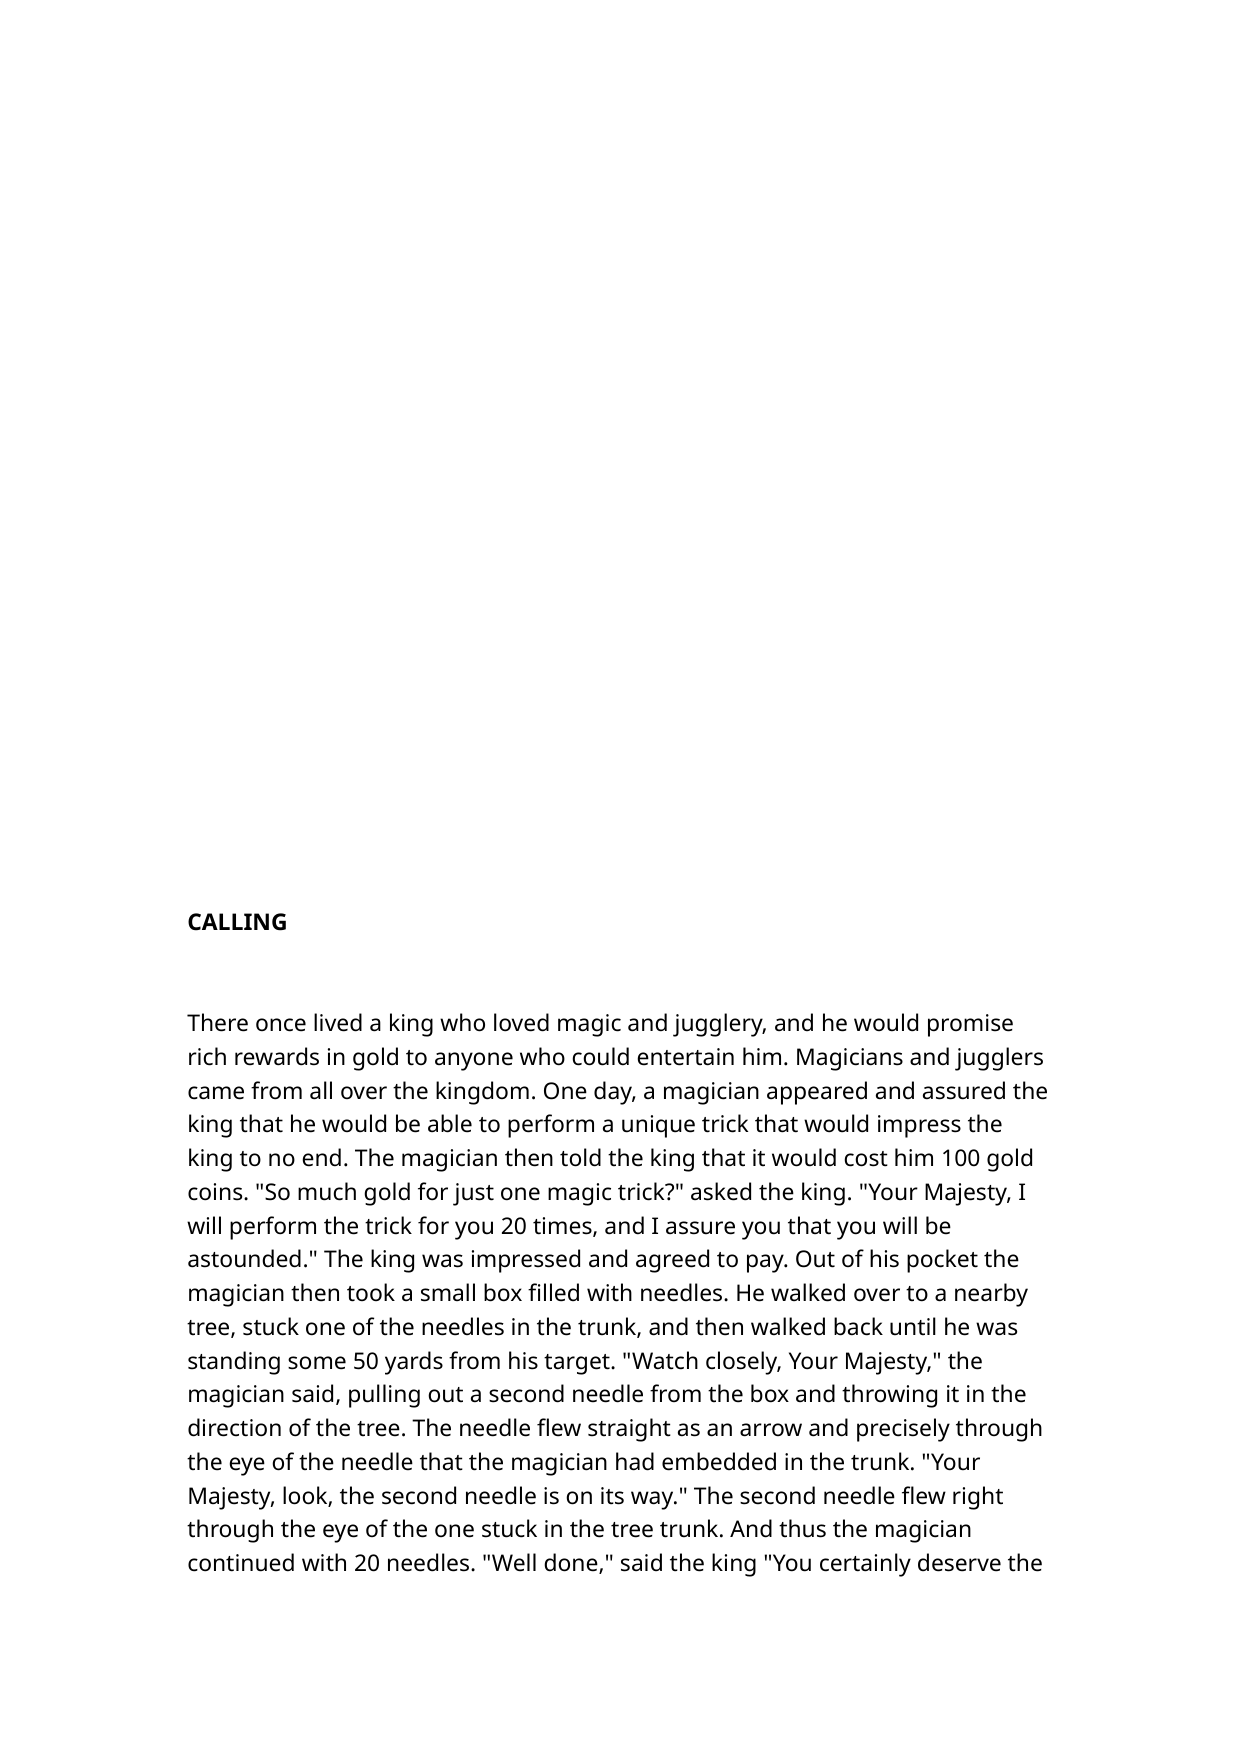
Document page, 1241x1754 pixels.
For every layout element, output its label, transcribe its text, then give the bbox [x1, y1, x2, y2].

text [187, 1007, 1053, 1578]
text CALLING [187, 906, 1053, 937]
